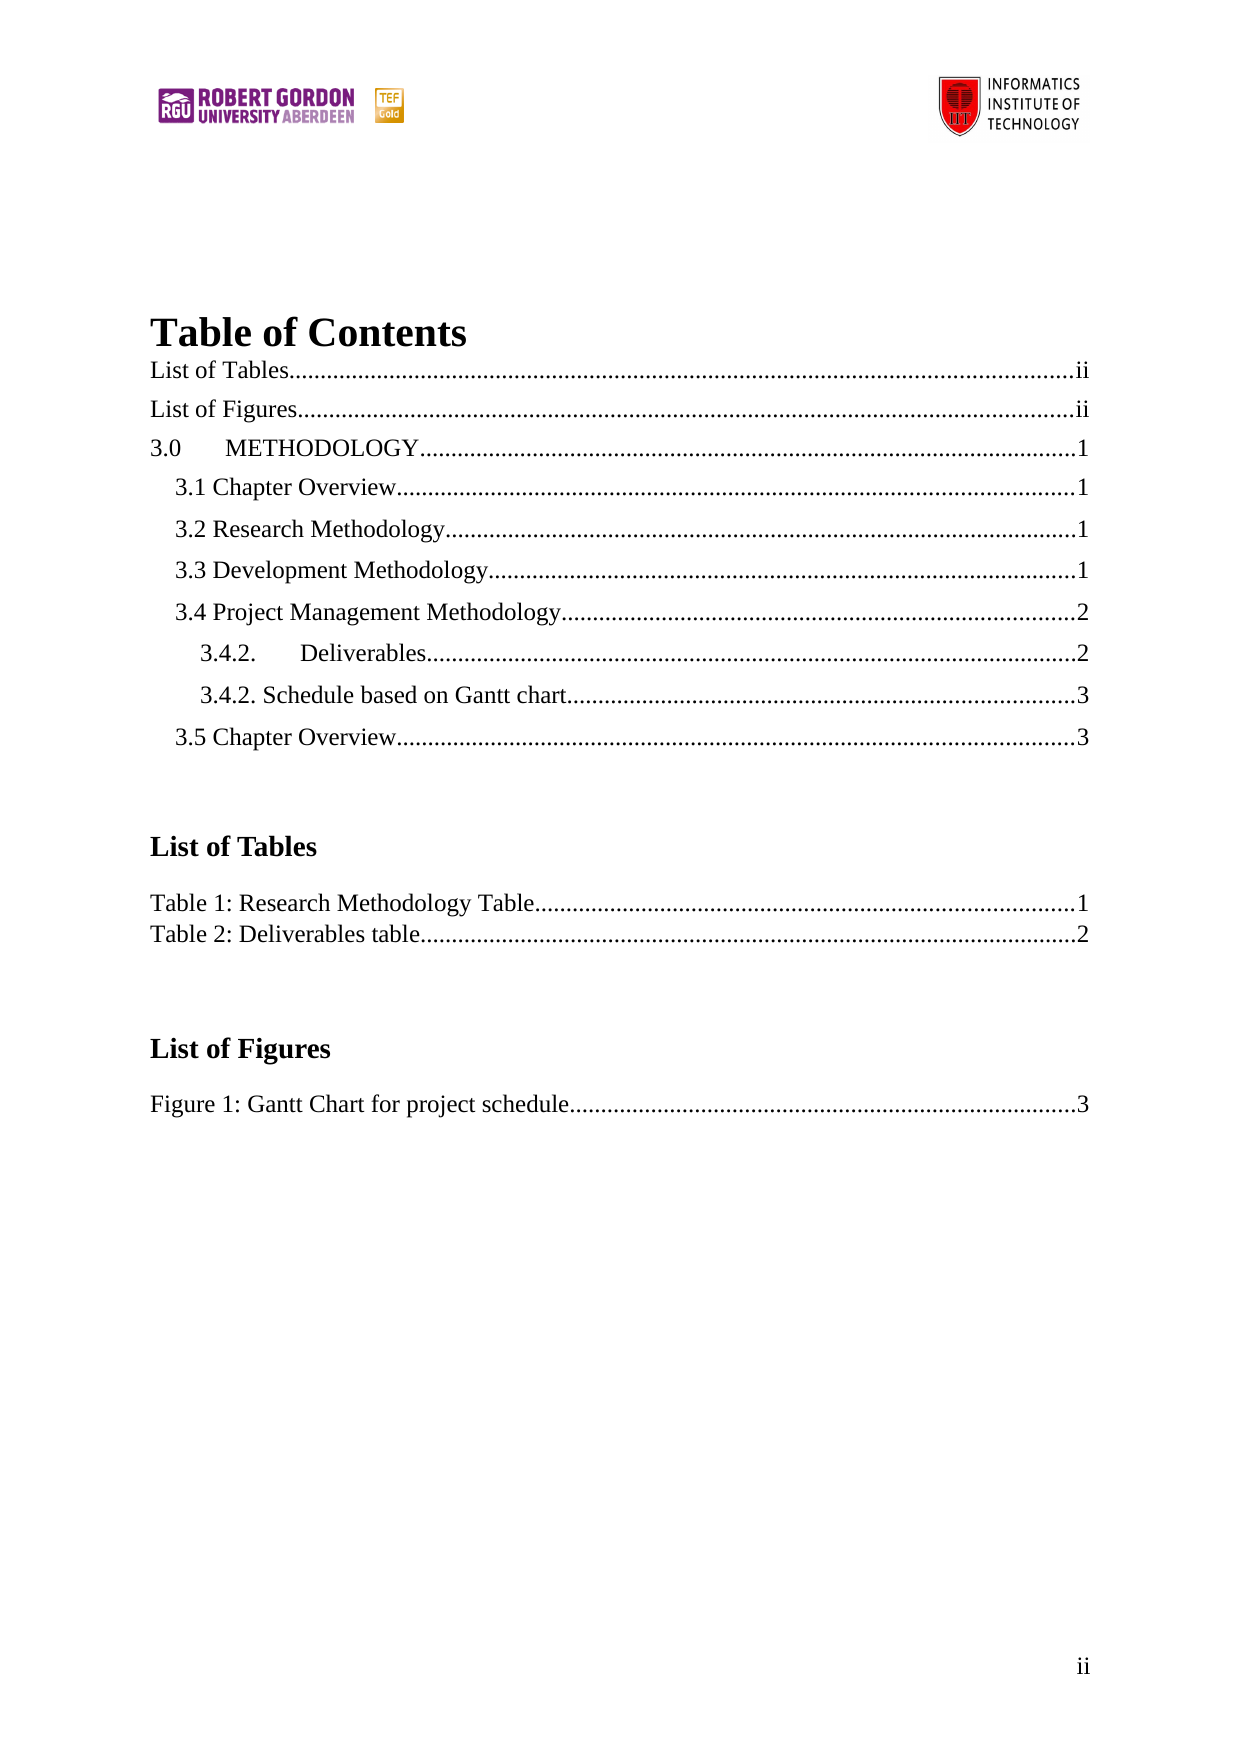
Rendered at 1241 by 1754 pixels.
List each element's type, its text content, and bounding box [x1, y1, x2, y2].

picture [150, 82, 413, 129]
subtitle List of Tables [150, 829, 1090, 863]
text Figure 1: Gantt Chart for project schedule 3 [150, 1089, 1090, 1118]
picture [927, 75, 1091, 143]
text Table 2: Deliverables table 2 [150, 919, 1090, 948]
text Table 1: Research Methodology Table 1 [150, 888, 1090, 917]
subtitle List of Figures [150, 1031, 1090, 1064]
